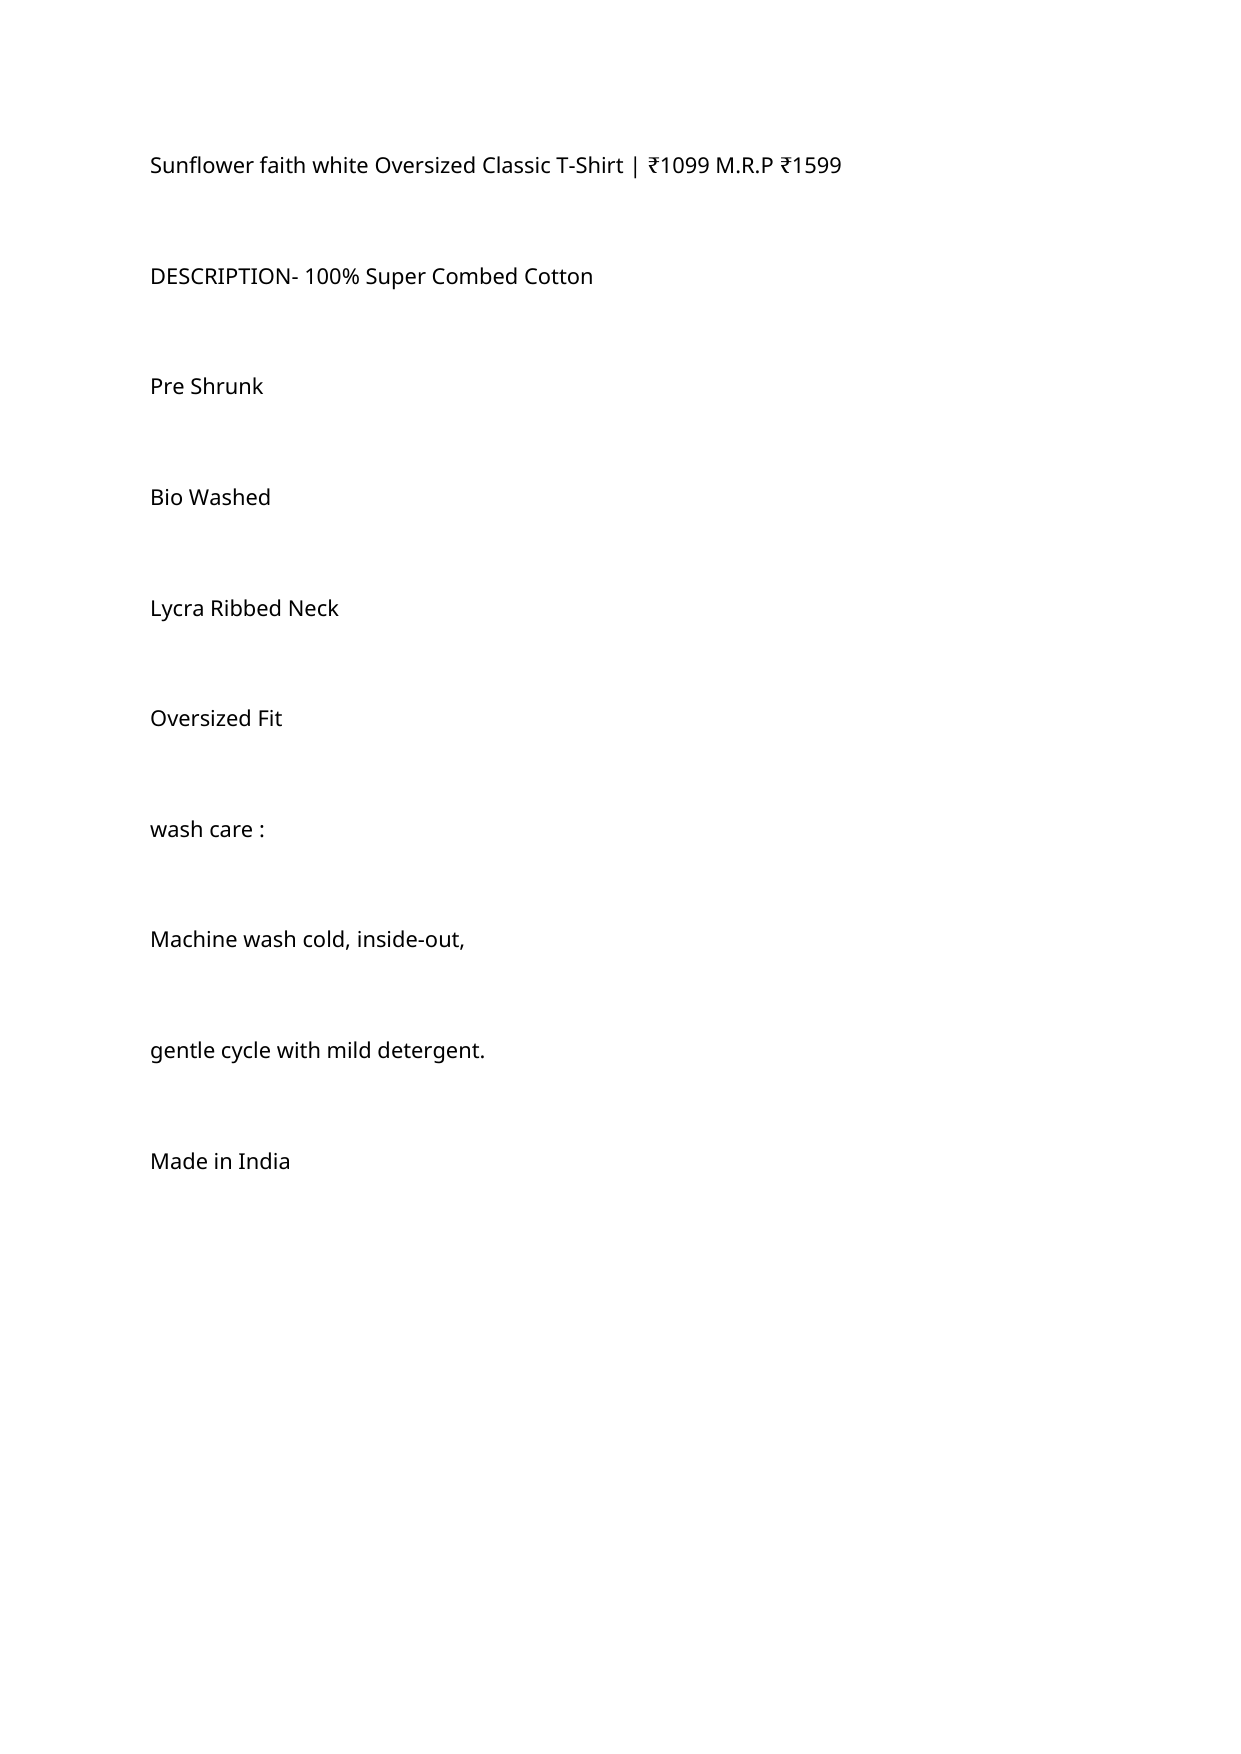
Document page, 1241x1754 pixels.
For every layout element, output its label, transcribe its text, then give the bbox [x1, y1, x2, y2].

text Oversized Fit [150, 703, 1090, 733]
text wash care : [150, 814, 1090, 843]
text Lycra Ribbed Neck [150, 592, 1090, 622]
text DESCRIPTION- 100% Super Combed Cotton [150, 261, 1090, 290]
text Pre Shrunk [150, 371, 1090, 401]
text Machine wash cold, inside-out, [150, 924, 1090, 954]
text Sunflower faith white Oversized Classic T-Shirt | ₹1099 M.R.P ₹1599 [150, 150, 1090, 180]
text gentle cycle with mild detergent. [150, 1035, 1090, 1065]
text Bio Washed [150, 482, 1090, 512]
text Made in India [150, 1146, 1090, 1175]
